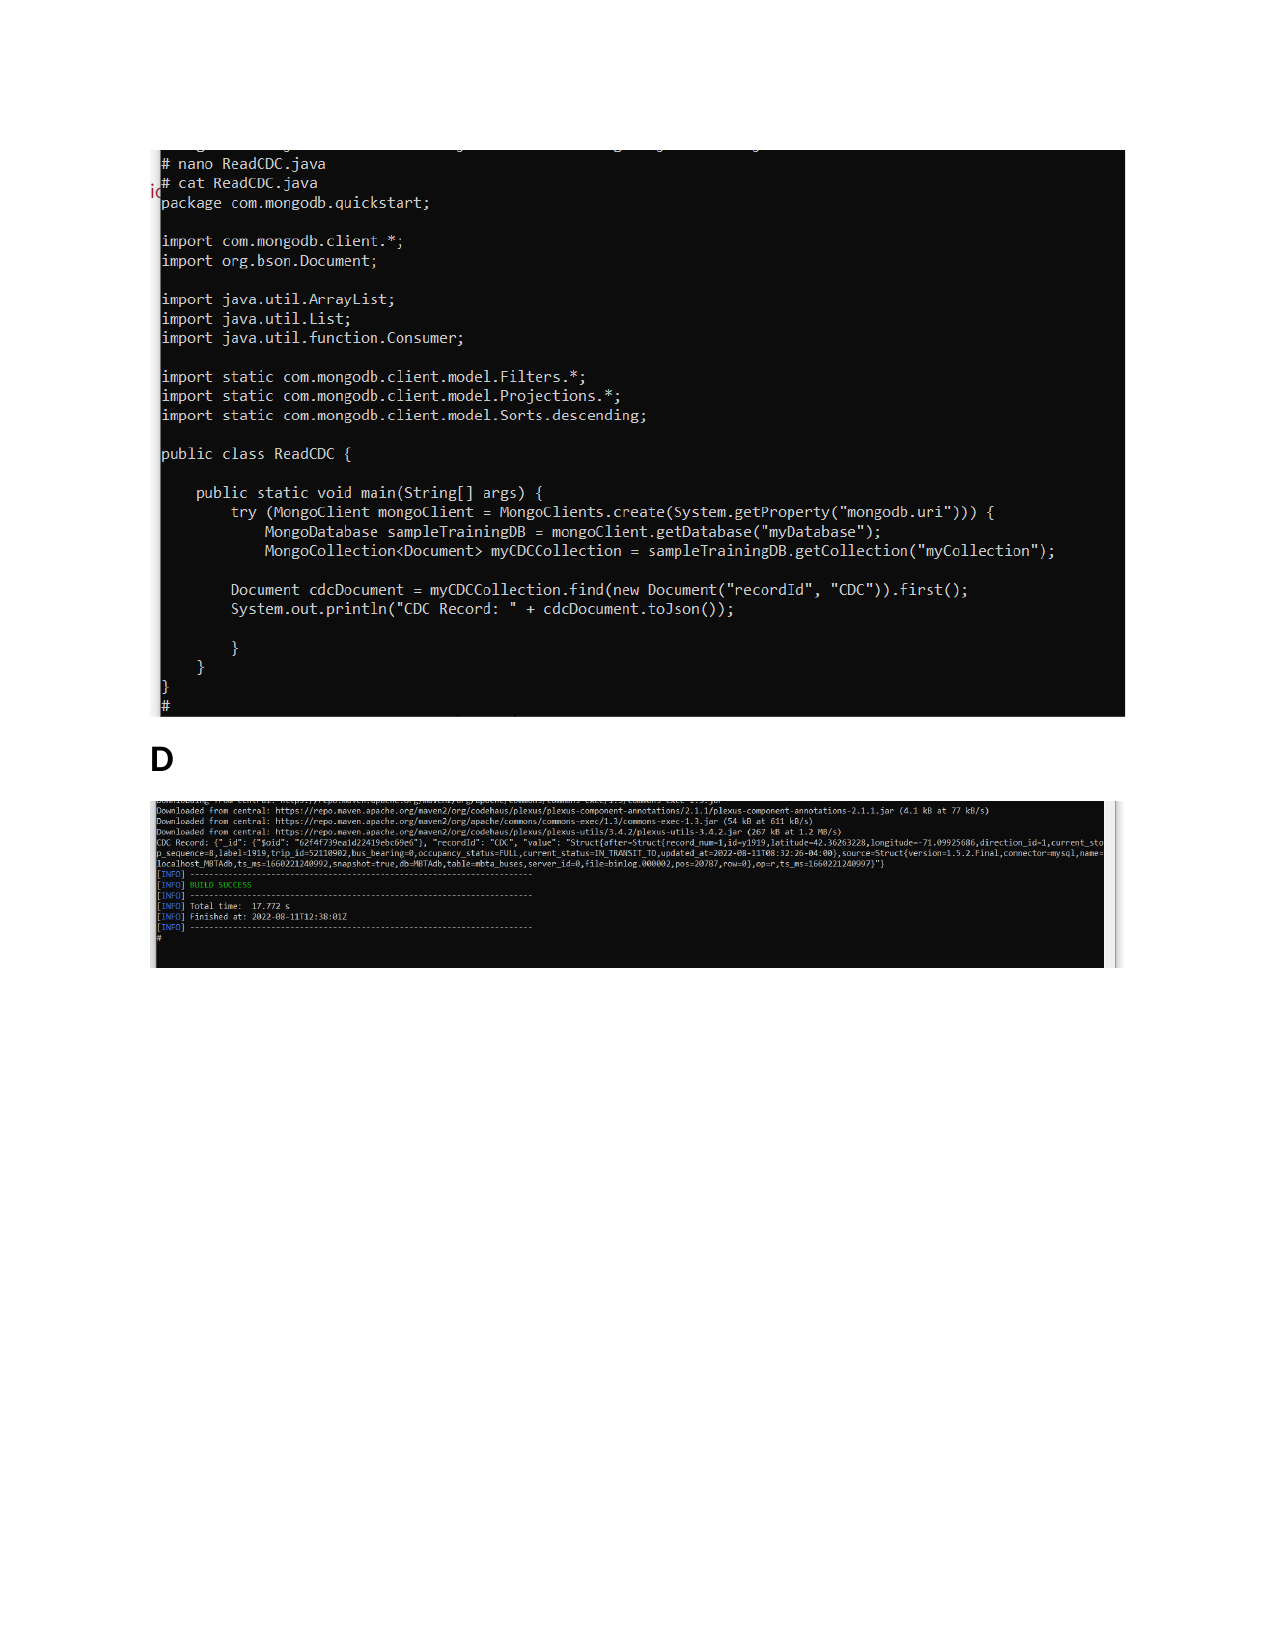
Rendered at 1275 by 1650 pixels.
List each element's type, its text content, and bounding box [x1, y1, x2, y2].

picture [150, 801, 1125, 968]
picture [150, 150, 1125, 717]
text D [150, 735, 1125, 781]
